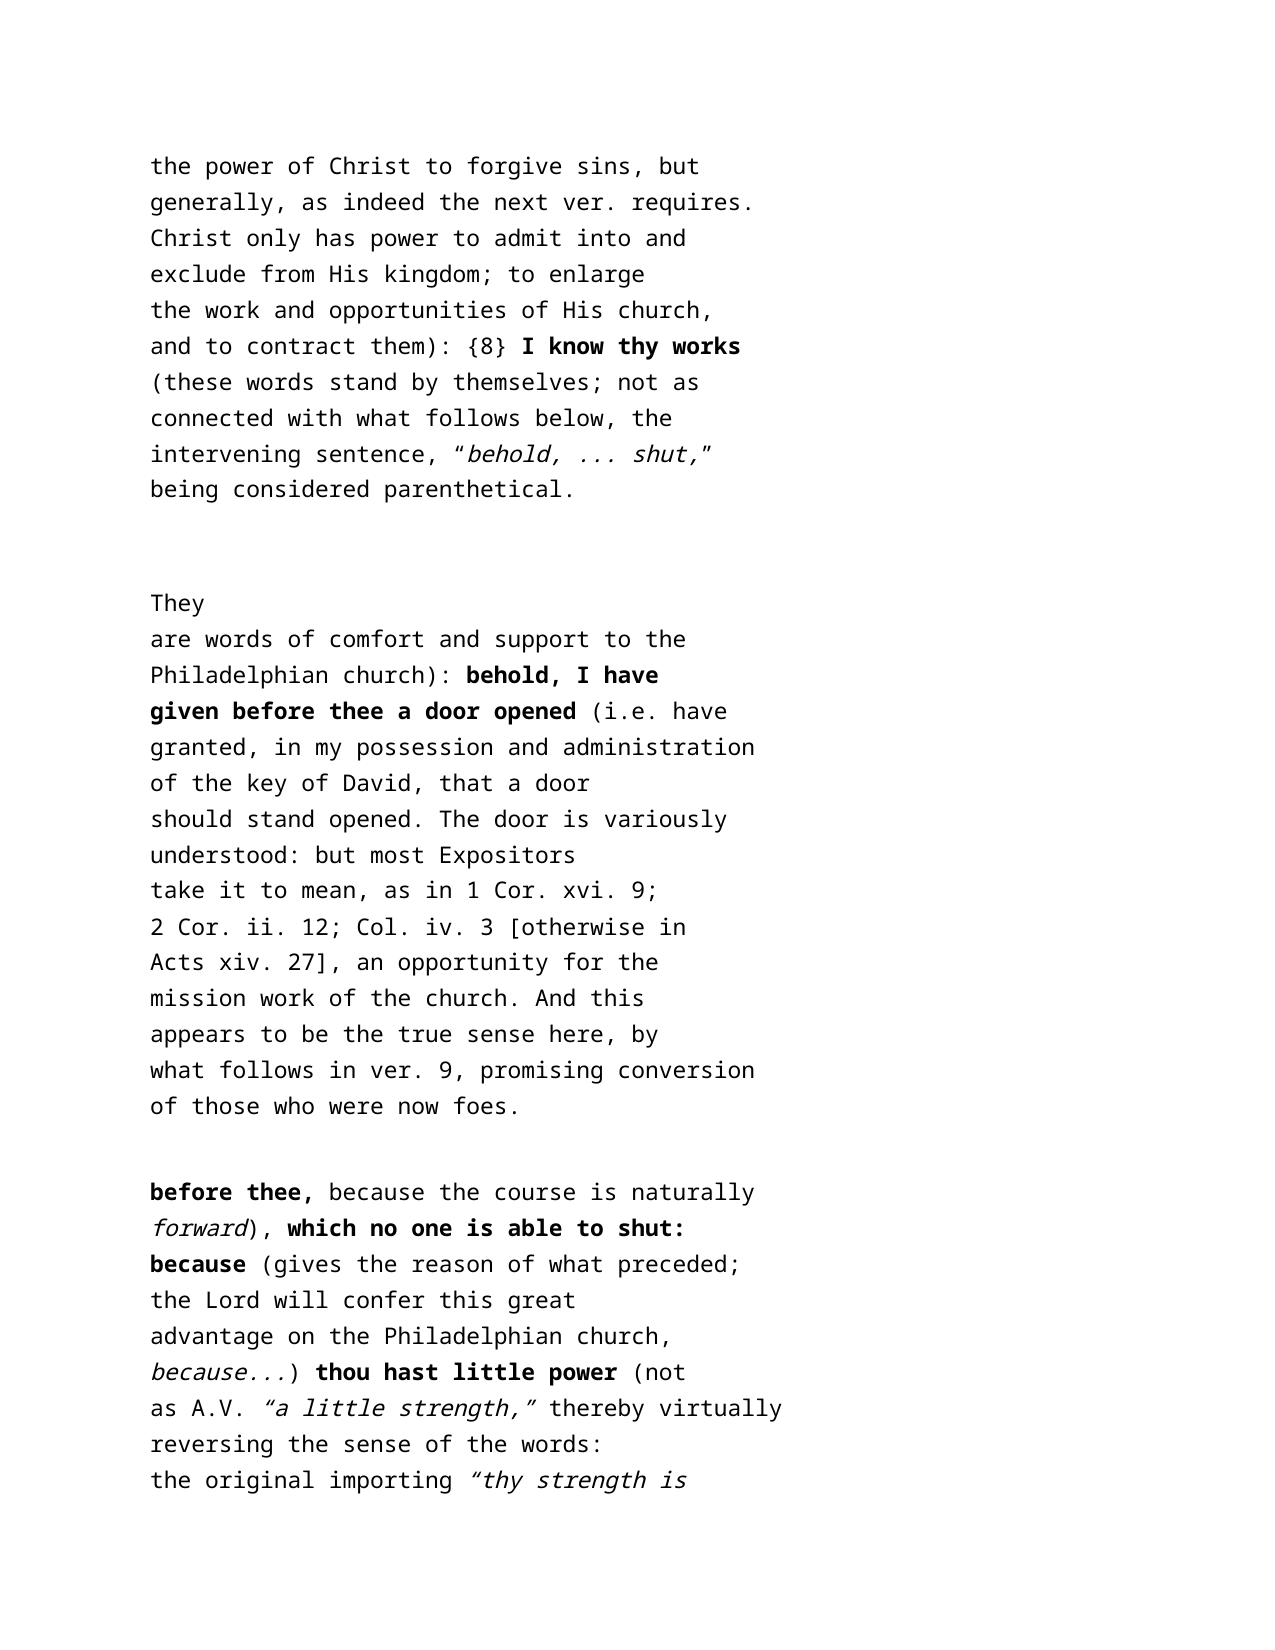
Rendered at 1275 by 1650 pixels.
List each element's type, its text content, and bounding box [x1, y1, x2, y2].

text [150, 150, 1125, 505]
text They are words of comfort and support to the Philadelphian church): behold, I have given before thee a door opened (i.e. have granted, in my possession and administration of the key of David, that a door should stand opened. The door is variously understood: but most Expositors take it to mean, as in 1 Cor. xvi. 9; 2 Cor. ii. 12; Col. iv. 3 [otherwise in Acts xiv. 27], an opportunity for the mission work of the church. And this appears to be the true sense here, by what follows in ver. 9, promising conversion of those who were now foes. [150, 587, 1125, 1152]
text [150, 1176, 1125, 1495]
